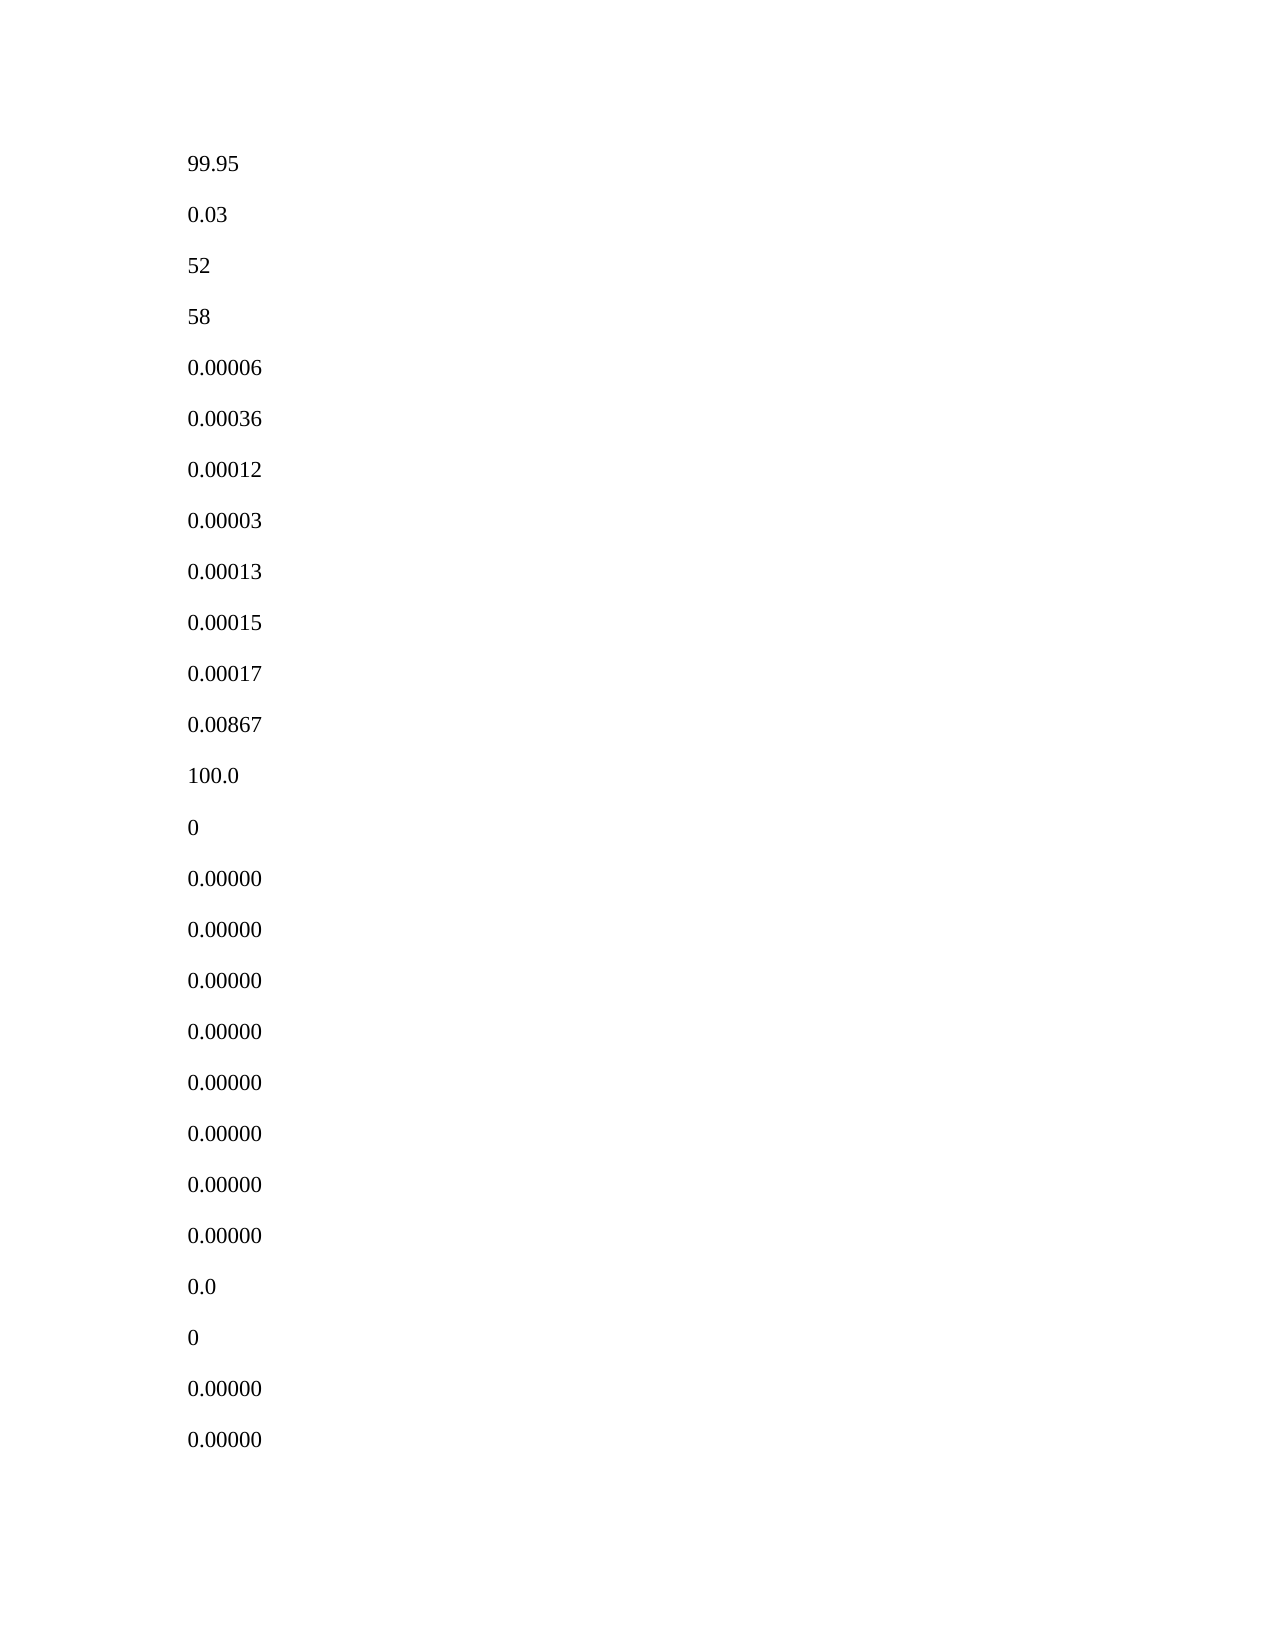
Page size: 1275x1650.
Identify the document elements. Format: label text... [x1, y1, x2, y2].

table_cell 0.00867 [176, 711, 1076, 762]
table_cell 0.00000 [176, 865, 1076, 916]
table_cell 0.00006 [176, 354, 1076, 405]
table_cell 0.00000 [176, 967, 1076, 1018]
table_cell 0.00015 [176, 609, 1076, 660]
table_cell 0.00000 [176, 1018, 1076, 1069]
table_cell 100.0 [176, 763, 1076, 813]
table_cell 58 [176, 303, 1076, 354]
table_cell 0.00000 [176, 1222, 1076, 1273]
table_cell 0.00017 [176, 660, 1076, 711]
table_header 99.95 [176, 150, 1076, 201]
table_cell 0.00000 [176, 1069, 1076, 1120]
table_cell 0.00000 [176, 1120, 1076, 1171]
table_cell 52 [176, 252, 1076, 303]
table_cell 0 [176, 1324, 1076, 1375]
table_cell 0.00003 [176, 507, 1076, 558]
table_cell 0.00000 [176, 1171, 1076, 1222]
table_cell 0.00012 [176, 456, 1076, 507]
table_cell 0 [176, 814, 1076, 864]
table_cell 0.00000 [176, 916, 1076, 967]
table_cell 0.00000 [176, 1375, 1076, 1426]
table_cell 0.0 [176, 1273, 1076, 1324]
table_cell 0.03 [176, 201, 1076, 252]
table_cell 0.00036 [176, 405, 1076, 456]
table_cell 0.00000 [176, 1426, 1076, 1477]
table_cell 0.00013 [176, 558, 1076, 609]
